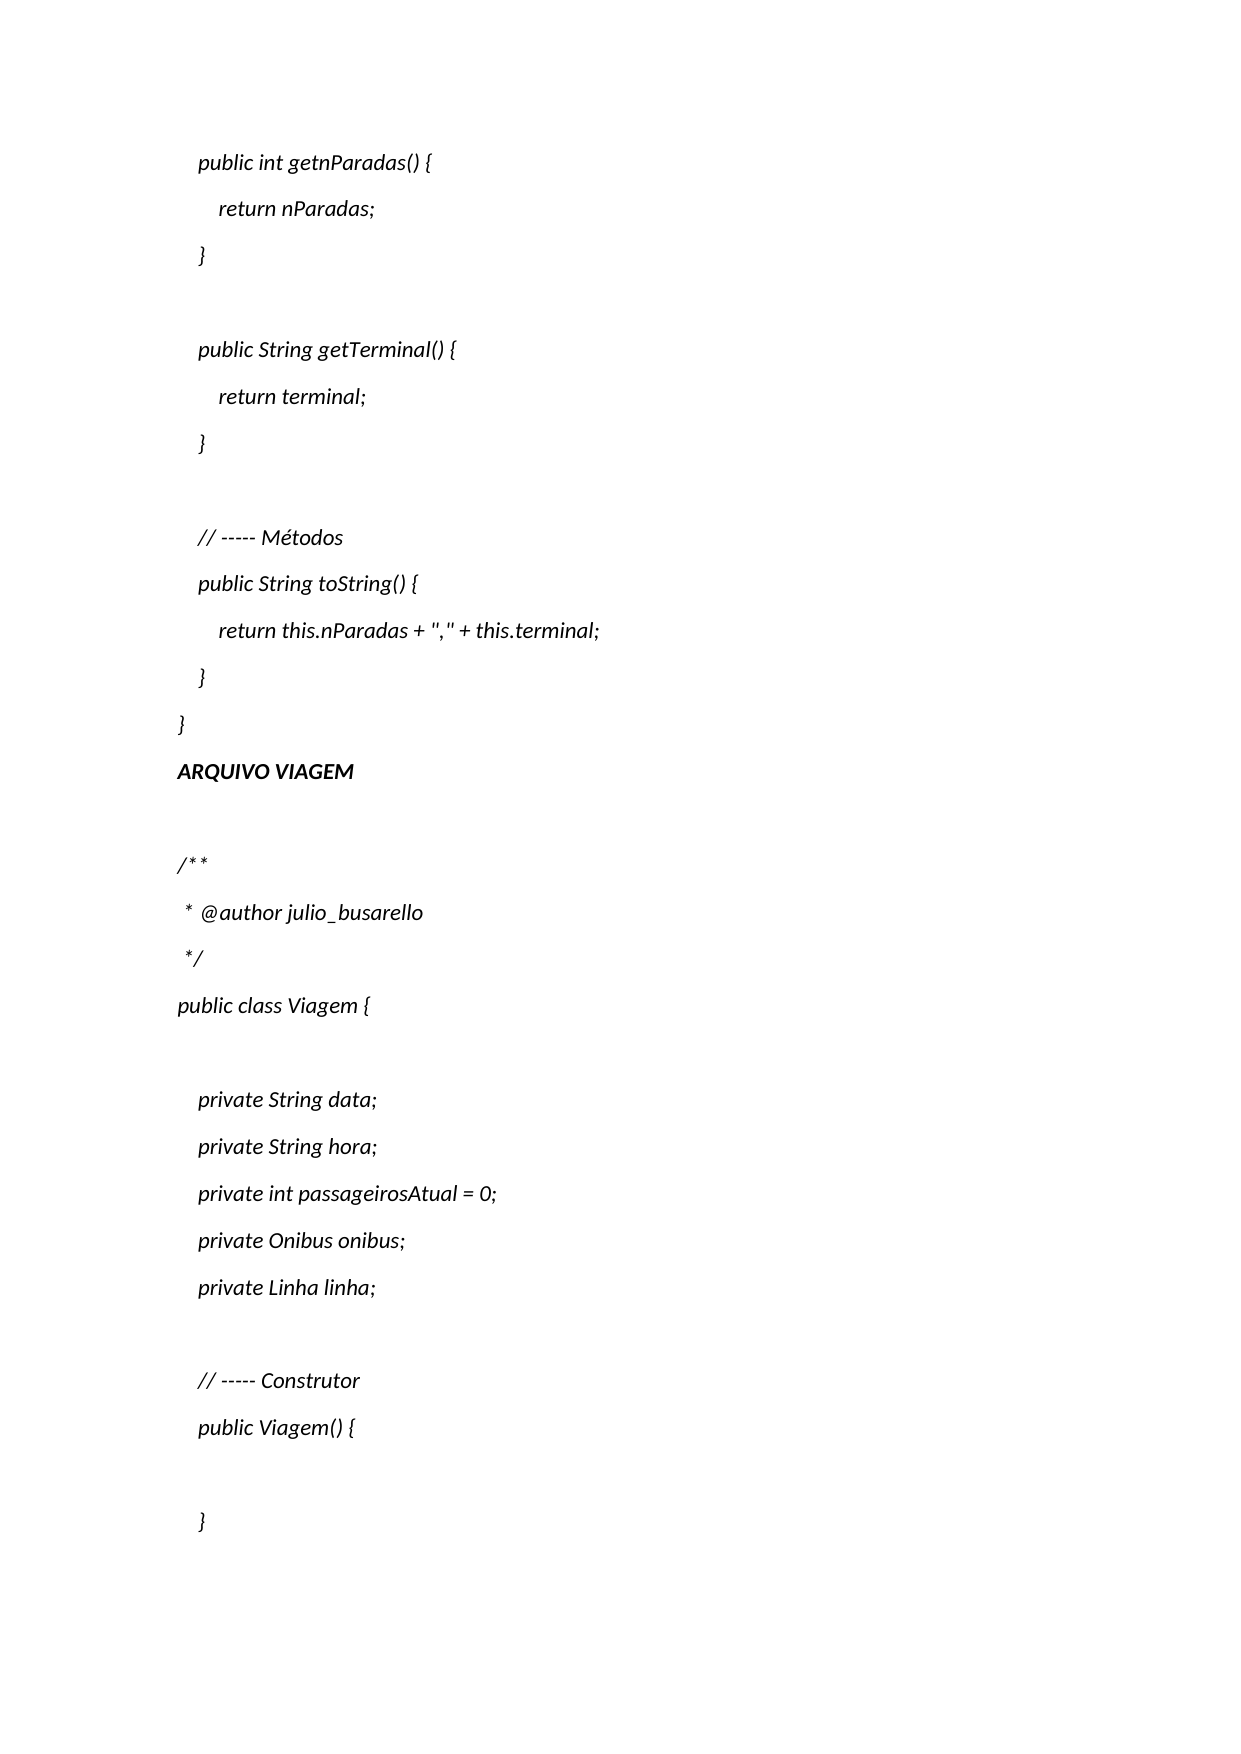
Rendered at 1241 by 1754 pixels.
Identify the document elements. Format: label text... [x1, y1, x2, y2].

text * @author julio_busarello [177, 898, 1063, 926]
text public Viagem() { [177, 1413, 1063, 1441]
text // ----- Construtor [177, 1366, 1063, 1394]
text } [177, 663, 1063, 691]
text */ [177, 944, 1063, 972]
text } [177, 241, 1063, 269]
text private String data; [177, 1085, 1063, 1113]
text public String getTerminal() { [177, 335, 1063, 363]
text } [177, 1507, 1063, 1535]
text /** [177, 851, 1063, 879]
text } [177, 429, 1063, 457]
text private int passageirosAtual = 0; [177, 1179, 1063, 1207]
text public class Viagem { [177, 991, 1063, 1019]
text return this.nParadas + "," + this.terminal; [177, 616, 1063, 644]
text private String hora; [177, 1132, 1063, 1160]
text public String toString() { [177, 569, 1063, 597]
text private Linha linha; [177, 1273, 1063, 1301]
text return terminal; [177, 382, 1063, 410]
text private Onibus onibus; [177, 1226, 1063, 1254]
text ARQUIVO VIAGEM [177, 757, 1063, 785]
text } [177, 710, 1063, 738]
text // ----- Métodos [177, 523, 1063, 551]
text public int getnParadas() { [177, 148, 1063, 176]
text return nParadas; [177, 194, 1063, 222]
